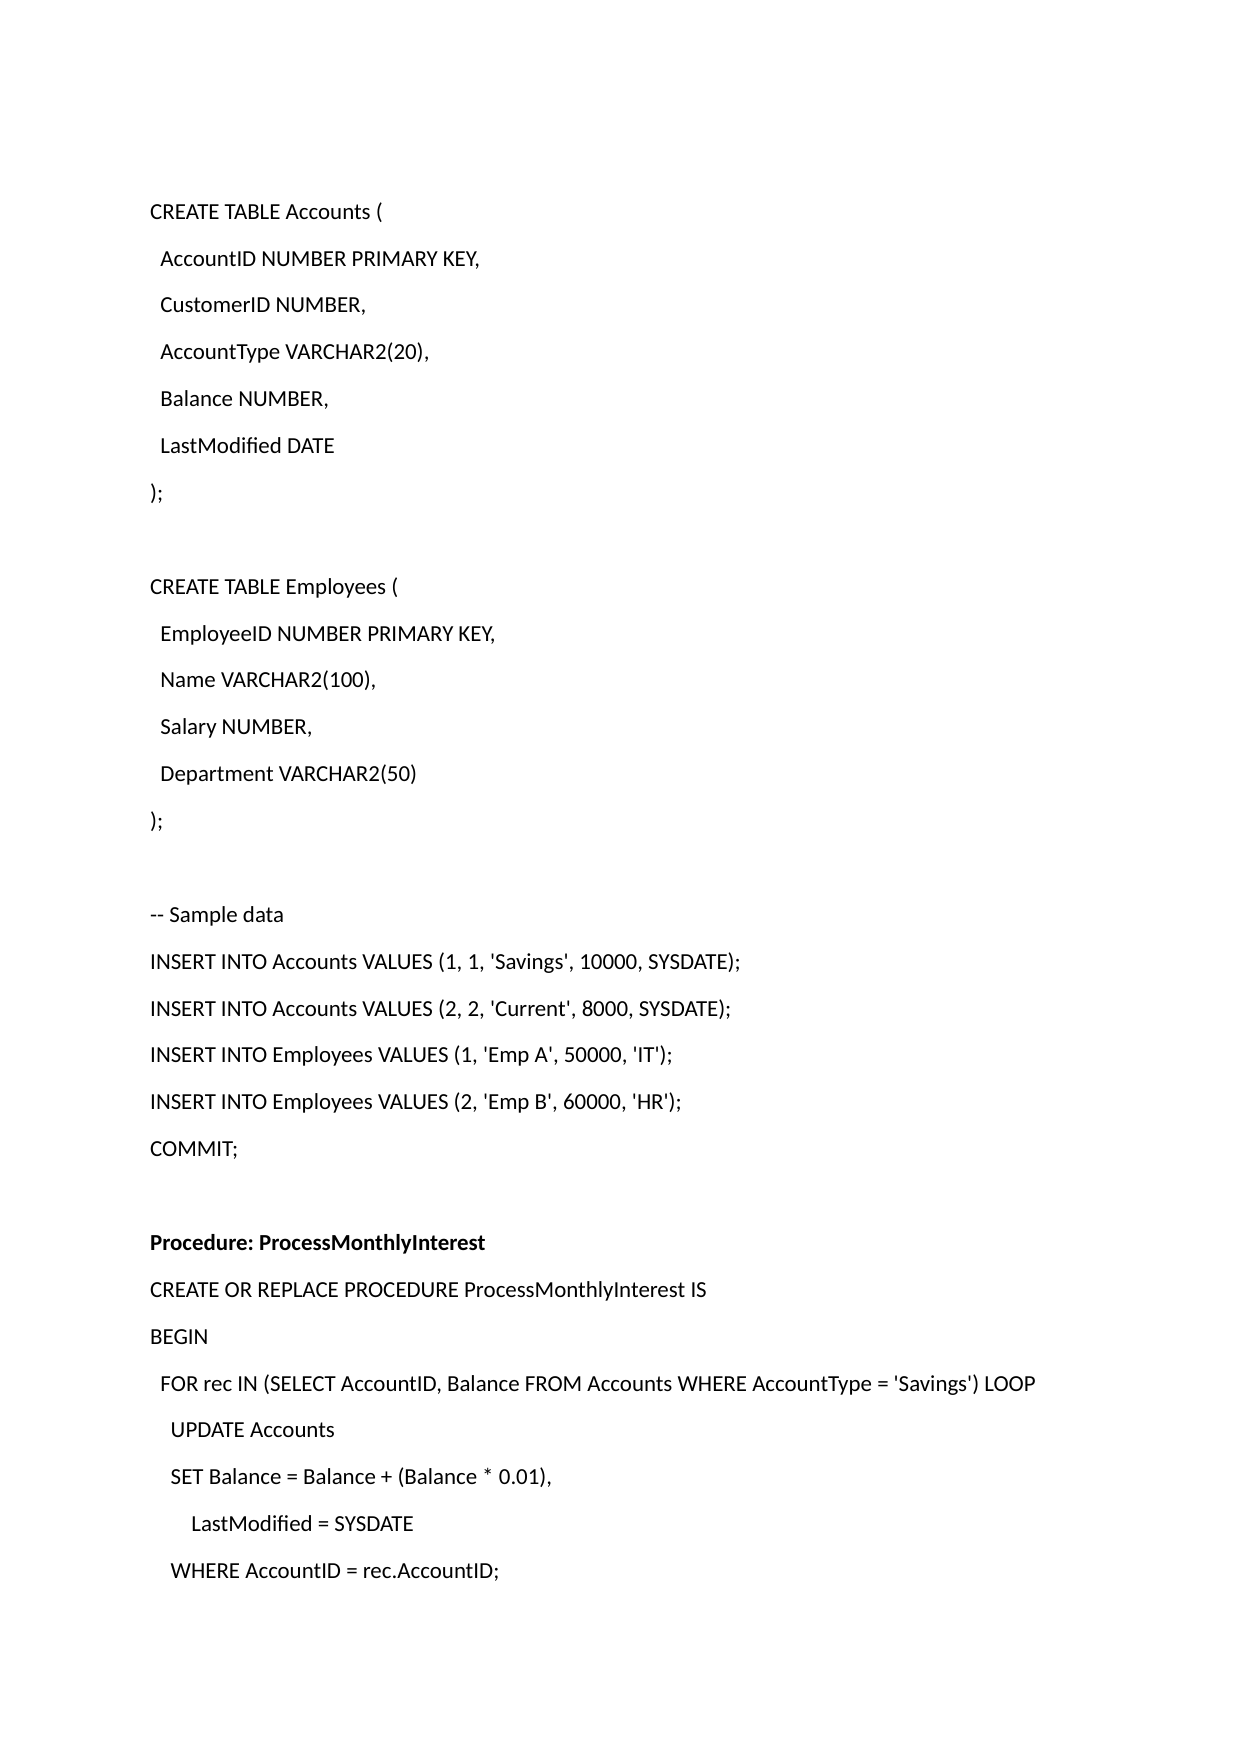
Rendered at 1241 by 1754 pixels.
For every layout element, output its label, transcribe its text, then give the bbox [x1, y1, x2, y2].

text CustomerID NUMBER, [150, 291, 1090, 319]
text CREATE TABLE Employees ( [150, 572, 1090, 600]
text LastModified = SYSDATE [150, 1509, 1090, 1537]
text Salary NUMBER, [150, 712, 1090, 741]
text INSERT INTO Accounts VALUES (2, 2, 'Current', 8000, SYSDATE); [150, 994, 1090, 1022]
text Name VARCHAR2(100), [150, 666, 1090, 694]
text UPDATE Accounts [150, 1416, 1090, 1444]
text CREATE TABLE Accounts ( [150, 197, 1090, 225]
text CREATE OR REPLACE PROCEDURE ProcessMonthlyInterest IS [150, 1275, 1090, 1303]
text WHERE AccountID = rec.AccountID; [150, 1556, 1090, 1584]
text INSERT INTO Accounts VALUES (1, 1, 'Savings', 10000, SYSDATE); [150, 947, 1090, 975]
text ); [150, 478, 1090, 506]
text INSERT INTO Employees VALUES (2, 'Emp B', 60000, 'HR'); [150, 1087, 1090, 1116]
text ); [150, 806, 1090, 834]
text FOR rec IN (SELECT AccountID, Balance FROM Accounts WHERE AccountType = 'Savings') LOOP [150, 1369, 1090, 1397]
text Balance NUMBER, [150, 384, 1090, 412]
text AccountType VARCHAR2(20), [150, 337, 1090, 366]
text INSERT INTO Employees VALUES (1, 'Emp A', 50000, 'IT'); [150, 1041, 1090, 1069]
text SET Balance = Balance + (Balance * 0.01), [150, 1462, 1090, 1491]
text -- Sample data [150, 900, 1090, 928]
text BEGIN [150, 1322, 1090, 1350]
text LastModified DATE [150, 431, 1090, 459]
text Department VARCHAR2(50) [150, 759, 1090, 787]
text Procedure: ProcessMonthlyInterest [150, 1228, 1090, 1256]
text EmployeeID NUMBER PRIMARY KEY, [150, 619, 1090, 647]
text COMMIT; [150, 1134, 1090, 1162]
text AccountID NUMBER PRIMARY KEY, [150, 244, 1090, 272]
